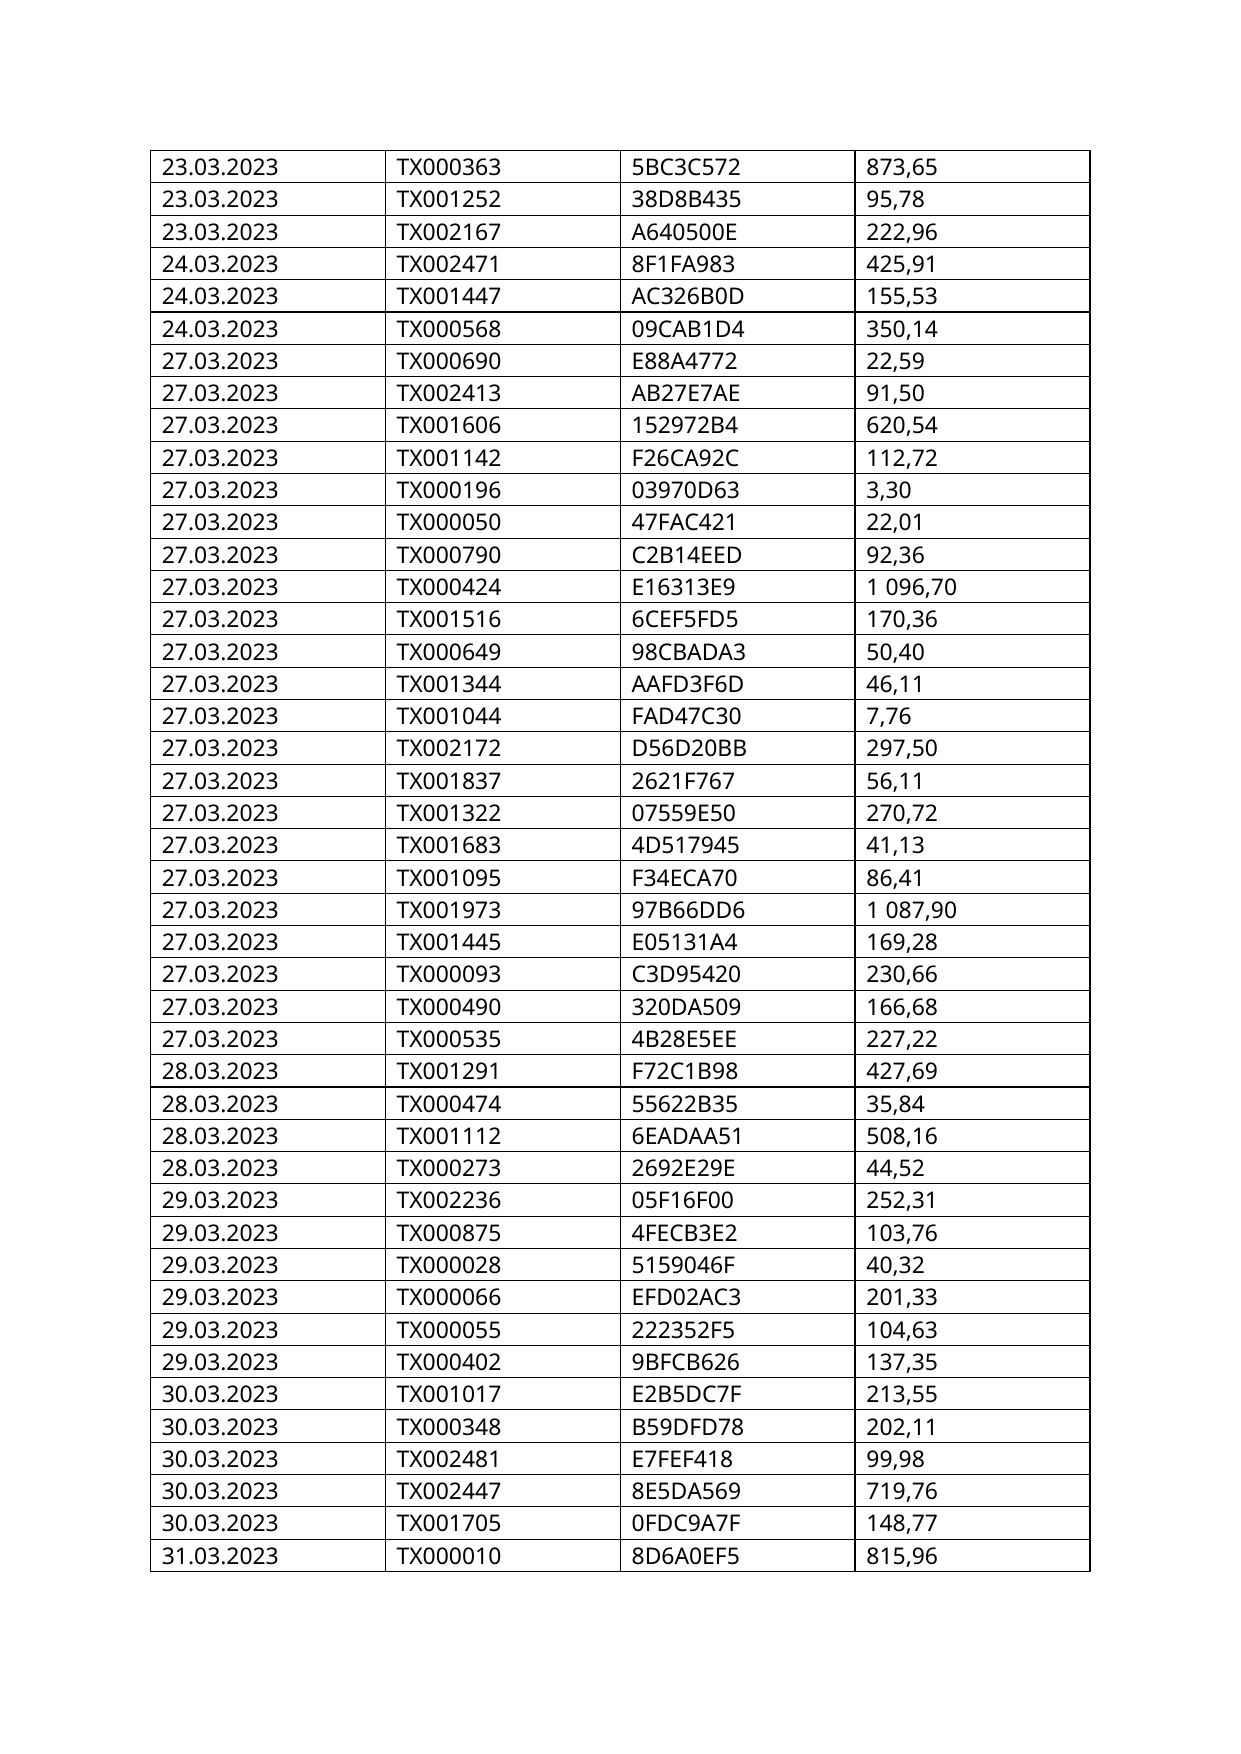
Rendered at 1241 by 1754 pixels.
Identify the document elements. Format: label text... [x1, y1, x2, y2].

table_cell 425,91 [856, 248, 1089, 279]
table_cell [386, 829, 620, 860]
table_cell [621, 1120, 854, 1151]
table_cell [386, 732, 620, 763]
table_cell 152972B4 [621, 409, 854, 441]
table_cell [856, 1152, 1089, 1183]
table_cell E88A4772 [621, 345, 854, 376]
table_cell 23.03.2023 [151, 183, 385, 214]
table_cell 620,54 [856, 409, 1089, 441]
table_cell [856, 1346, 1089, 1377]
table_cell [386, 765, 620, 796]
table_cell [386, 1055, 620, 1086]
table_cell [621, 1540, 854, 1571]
table_cell 6CEF5FD5 [621, 603, 854, 634]
table_cell TX001447 [386, 280, 620, 311]
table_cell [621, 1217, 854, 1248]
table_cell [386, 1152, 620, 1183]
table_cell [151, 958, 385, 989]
table_cell 38D8B435 [621, 183, 854, 214]
table_cell 112,72 [856, 442, 1089, 473]
table_cell 1 096,70 [856, 571, 1089, 602]
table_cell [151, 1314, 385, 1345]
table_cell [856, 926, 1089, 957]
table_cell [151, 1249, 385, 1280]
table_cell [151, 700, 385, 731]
table_cell 91,50 [856, 377, 1089, 408]
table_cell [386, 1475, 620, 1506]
table_cell C2B14EED [621, 539, 854, 570]
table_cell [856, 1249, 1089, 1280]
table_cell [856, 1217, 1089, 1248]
table_cell 24.03.2023 [151, 313, 385, 344]
table_cell 5BC3C572 [621, 151, 854, 182]
table_cell 22,01 [856, 506, 1089, 537]
table_cell TX000424 [386, 571, 620, 602]
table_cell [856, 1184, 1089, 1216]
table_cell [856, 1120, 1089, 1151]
table_cell TX001142 [386, 442, 620, 473]
table_cell 350,14 [856, 313, 1089, 344]
table_cell 98CBADA3 [621, 635, 854, 667]
table_cell 8F1FA983 [621, 248, 854, 279]
table_cell 27.03.2023 [151, 571, 385, 602]
table_cell 47FAC421 [621, 506, 854, 537]
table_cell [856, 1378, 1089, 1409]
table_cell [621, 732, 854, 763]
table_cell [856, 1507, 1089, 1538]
table_cell TX002471 [386, 248, 620, 279]
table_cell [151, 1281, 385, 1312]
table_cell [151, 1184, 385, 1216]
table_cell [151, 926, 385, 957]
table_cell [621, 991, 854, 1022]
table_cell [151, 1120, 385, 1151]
table_cell 24.03.2023 [151, 280, 385, 311]
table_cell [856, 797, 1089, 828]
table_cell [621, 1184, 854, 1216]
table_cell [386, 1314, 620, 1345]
table_cell TX002413 [386, 377, 620, 408]
table_cell AB27E7AE [621, 377, 854, 408]
table_cell TX002167 [386, 216, 620, 247]
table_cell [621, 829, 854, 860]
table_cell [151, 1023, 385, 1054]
table_cell 27.03.2023 [151, 603, 385, 634]
table_cell 95,78 [856, 183, 1089, 214]
table_cell 50,40 [856, 635, 1089, 667]
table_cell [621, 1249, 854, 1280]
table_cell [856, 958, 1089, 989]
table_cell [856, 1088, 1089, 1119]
table_cell 170,36 [856, 603, 1089, 634]
table_cell E16313E9 [621, 571, 854, 602]
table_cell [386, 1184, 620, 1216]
table_cell TX000050 [386, 506, 620, 537]
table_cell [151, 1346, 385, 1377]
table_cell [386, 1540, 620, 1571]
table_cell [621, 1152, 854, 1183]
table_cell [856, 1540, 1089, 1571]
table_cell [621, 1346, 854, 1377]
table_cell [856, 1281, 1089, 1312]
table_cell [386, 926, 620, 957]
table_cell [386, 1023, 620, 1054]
table_cell 27.03.2023 [151, 506, 385, 537]
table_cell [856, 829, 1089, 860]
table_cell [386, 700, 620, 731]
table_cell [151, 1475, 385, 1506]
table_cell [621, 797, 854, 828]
table_cell 46,11 [856, 668, 1089, 699]
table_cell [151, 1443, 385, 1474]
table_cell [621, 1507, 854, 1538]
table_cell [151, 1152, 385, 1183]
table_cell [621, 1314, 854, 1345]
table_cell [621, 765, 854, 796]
table_cell 27.03.2023 [151, 539, 385, 570]
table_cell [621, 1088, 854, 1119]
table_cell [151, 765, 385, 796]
table_cell A640500E [621, 216, 854, 247]
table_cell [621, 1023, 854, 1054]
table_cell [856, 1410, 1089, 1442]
table_cell 27.03.2023 [151, 345, 385, 376]
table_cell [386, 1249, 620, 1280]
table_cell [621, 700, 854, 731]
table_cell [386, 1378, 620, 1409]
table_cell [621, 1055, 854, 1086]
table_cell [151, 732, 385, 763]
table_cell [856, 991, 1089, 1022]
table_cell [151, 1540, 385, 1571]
table_cell TX001606 [386, 409, 620, 441]
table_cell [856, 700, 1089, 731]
table_cell F26CA92C [621, 442, 854, 473]
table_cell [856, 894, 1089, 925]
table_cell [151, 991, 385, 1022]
table_cell TX001344 [386, 668, 620, 699]
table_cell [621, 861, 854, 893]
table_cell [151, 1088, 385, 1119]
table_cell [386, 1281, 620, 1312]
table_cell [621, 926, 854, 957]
table_cell 27.03.2023 [151, 635, 385, 667]
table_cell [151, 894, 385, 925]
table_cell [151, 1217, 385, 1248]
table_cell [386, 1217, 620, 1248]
table_cell TX000568 [386, 313, 620, 344]
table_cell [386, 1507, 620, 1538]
table_cell 3,30 [856, 474, 1089, 505]
table_cell 27.03.2023 [151, 474, 385, 505]
table_cell 27.03.2023 [151, 442, 385, 473]
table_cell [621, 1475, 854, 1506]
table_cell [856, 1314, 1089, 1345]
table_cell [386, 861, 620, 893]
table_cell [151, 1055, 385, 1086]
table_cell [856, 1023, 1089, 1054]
table_cell 23.03.2023 [151, 151, 385, 182]
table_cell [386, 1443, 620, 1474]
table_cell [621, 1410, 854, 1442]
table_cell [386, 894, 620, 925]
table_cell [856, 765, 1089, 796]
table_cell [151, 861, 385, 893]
table_cell TX000363 [386, 151, 620, 182]
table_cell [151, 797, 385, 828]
table_cell 27.03.2023 [151, 409, 385, 441]
table_cell 92,36 [856, 539, 1089, 570]
table_cell TX000196 [386, 474, 620, 505]
table_cell 03970D63 [621, 474, 854, 505]
table_cell TX000790 [386, 539, 620, 570]
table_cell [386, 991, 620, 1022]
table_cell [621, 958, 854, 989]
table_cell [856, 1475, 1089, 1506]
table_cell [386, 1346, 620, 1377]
table_cell 27.03.2023 [151, 668, 385, 699]
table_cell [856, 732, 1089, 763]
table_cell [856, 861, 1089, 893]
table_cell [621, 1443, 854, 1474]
table_cell AAFD3F6D [621, 668, 854, 699]
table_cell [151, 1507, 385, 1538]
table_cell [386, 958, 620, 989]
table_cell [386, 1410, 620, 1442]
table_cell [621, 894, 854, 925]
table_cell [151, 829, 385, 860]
table_cell TX001252 [386, 183, 620, 214]
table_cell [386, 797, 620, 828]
table_cell 09CAB1D4 [621, 313, 854, 344]
table_cell TX000649 [386, 635, 620, 667]
table_cell 222,96 [856, 216, 1089, 247]
table_cell 24.03.2023 [151, 248, 385, 279]
table_cell TX000690 [386, 345, 620, 376]
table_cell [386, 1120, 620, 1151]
table_cell TX001516 [386, 603, 620, 634]
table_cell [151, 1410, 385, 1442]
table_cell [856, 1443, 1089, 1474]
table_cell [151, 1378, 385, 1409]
table_cell 22,59 [856, 345, 1089, 376]
table_cell 27.03.2023 [151, 377, 385, 408]
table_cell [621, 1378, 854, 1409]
table_cell 873,65 [856, 151, 1089, 182]
table_cell 23.03.2023 [151, 216, 385, 247]
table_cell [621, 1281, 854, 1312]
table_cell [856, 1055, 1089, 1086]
table_cell 155,53 [856, 280, 1089, 311]
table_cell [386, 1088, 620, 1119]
table_cell AC326B0D [621, 280, 854, 311]
